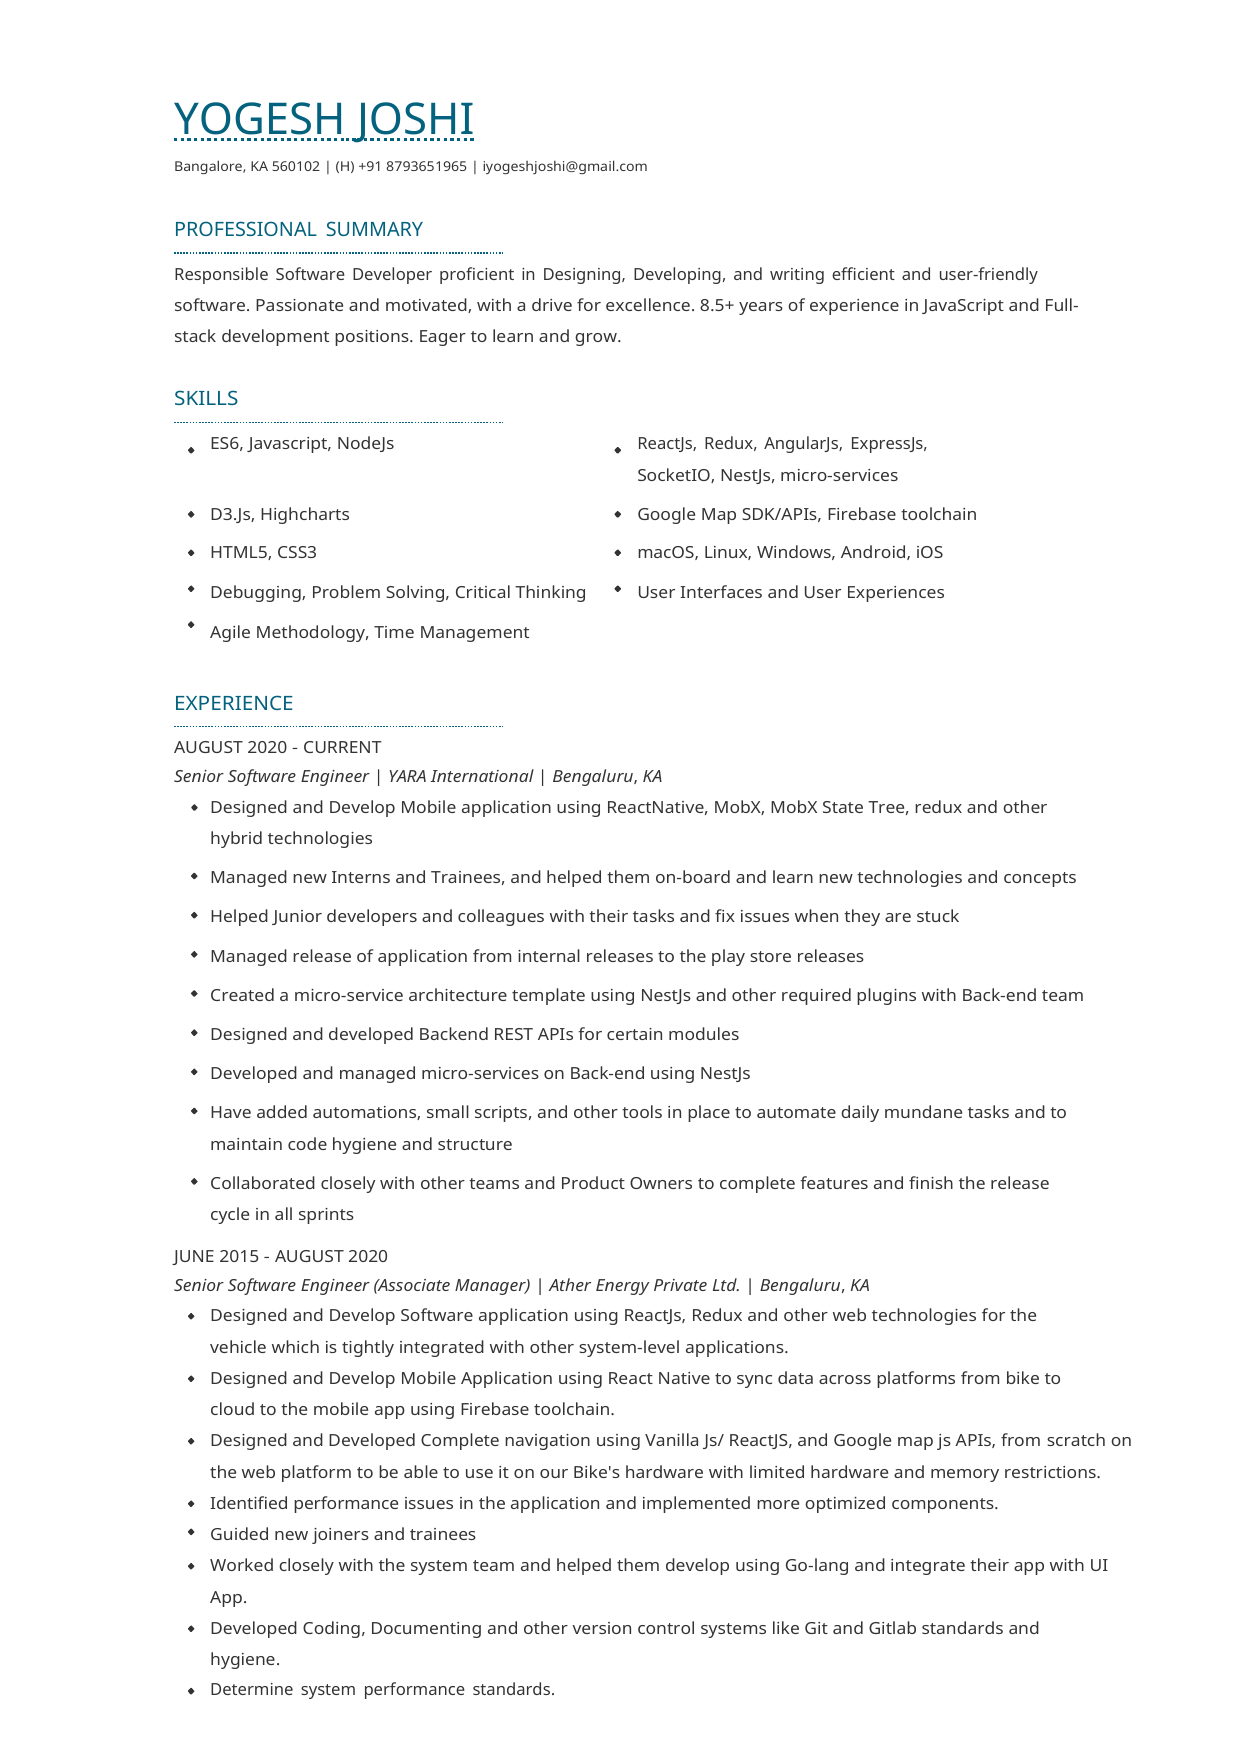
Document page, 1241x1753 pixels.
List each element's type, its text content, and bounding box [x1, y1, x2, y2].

text ES6, Javascript, NodeJs ReactJs, Redux, AngularJs, ExpressJs, SocketIO, NestJs, micro-services [210, 432, 967, 486]
text Have added automations, small scripts, and other tools in place to automate daily mundane tasks and to maintain code hygiene and structure [210, 1101, 1086, 1155]
text Managed release of application from internal releases to the play store releases [210, 944, 1086, 967]
text Determine system performance standards. [210, 1679, 1155, 1699]
text Designed and Developed Complete navigation using Vanilla Js/ ReactJS, and Google map js APIs, from scratch on the web platform to be able to use it on our Bike's hardware with limited hardware and memory restrictions. [210, 1429, 1140, 1483]
text HTML5, CSS3 macOS, Linux, Windows, Android, iOS Debugging, Problem Solving, Critical Thinking User Interfaces and User Experiences Agile Methodology, Time Management [210, 541, 968, 643]
text JUNE 2015 ‐ AUGUST 2020 [174, 1244, 1155, 1267]
text Designed and developed Backend REST APIs for certain modules [210, 1022, 1086, 1045]
text Senior Software Engineer | YARA International | Bengaluru, KA [174, 765, 1155, 787]
text AUGUST 2020 ‐ CURRENT [174, 736, 1155, 758]
subtitle EXPERIENCE [174, 689, 1155, 716]
text Identified performance issues in the application and implemented more optimized components. Guided new joiners and trainees [210, 1492, 1037, 1546]
subtitle PROFESSIONAL SUMMARY [174, 215, 1155, 242]
text Designed and Develop Mobile Application using React Native to sync data across platforms from bike to cloud to the mobile app using Firebase toolchain. [210, 1367, 1108, 1421]
subtitle SKILLS [174, 384, 1155, 412]
text Collaborated closely with other teams and Product Owners to complete features and finish the release cycle in all sprints [210, 1171, 1086, 1225]
text Managed new Interns and Trainees, and helped them on-board and learn new technologies and concepts [210, 866, 1086, 888]
text Developed and managed micro-services on Back-end using NestJs [210, 1062, 1086, 1084]
text D3.Js, Highcharts Google Map SDK/APIs, Firebase toolchain [210, 502, 1155, 525]
text Worked closely with the system team and helped them develop using Go-lang and integrate their app with UI App. [210, 1554, 1136, 1608]
title YOGESH JOSHI [174, 87, 1155, 147]
text Created a micro-service architecture template using NestJs and other required plugins with Back-end team [210, 983, 1086, 1006]
text Bangalore, KA 560102 | (H) +91 8793651965 | iyogeshjoshi@gmail.com [174, 157, 1155, 175]
text Responsible Software Developer proficient in Designing, Developing, and writing efficient and user-friendly software. Passionate and motivated, with a drive for excellence. 8.5+ years of experience in JavaScript and Full-stack development positions. Eager to learn and grow. [174, 262, 1094, 348]
text Developed Coding, Documenting and other version control systems like Git and Gitlab standards and hygiene. [210, 1617, 1086, 1671]
text Designed and Develop Mobile application using ReactNative, MobX, MobX State Tree, redux and other hybrid technologies [210, 795, 1086, 849]
text Helped Junior developers and colleagues with their tasks and fix issues when they are stuck [210, 905, 1086, 928]
text Designed and Develop Software application using ReactJs, Redux and other web technologies for the vehicle which is tightly integrated with other system-level applications. [210, 1304, 1086, 1358]
text Senior Software Engineer (Associate Manager) | Ather Energy Private Ltd. | Bengaluru, KA [174, 1273, 1155, 1296]
